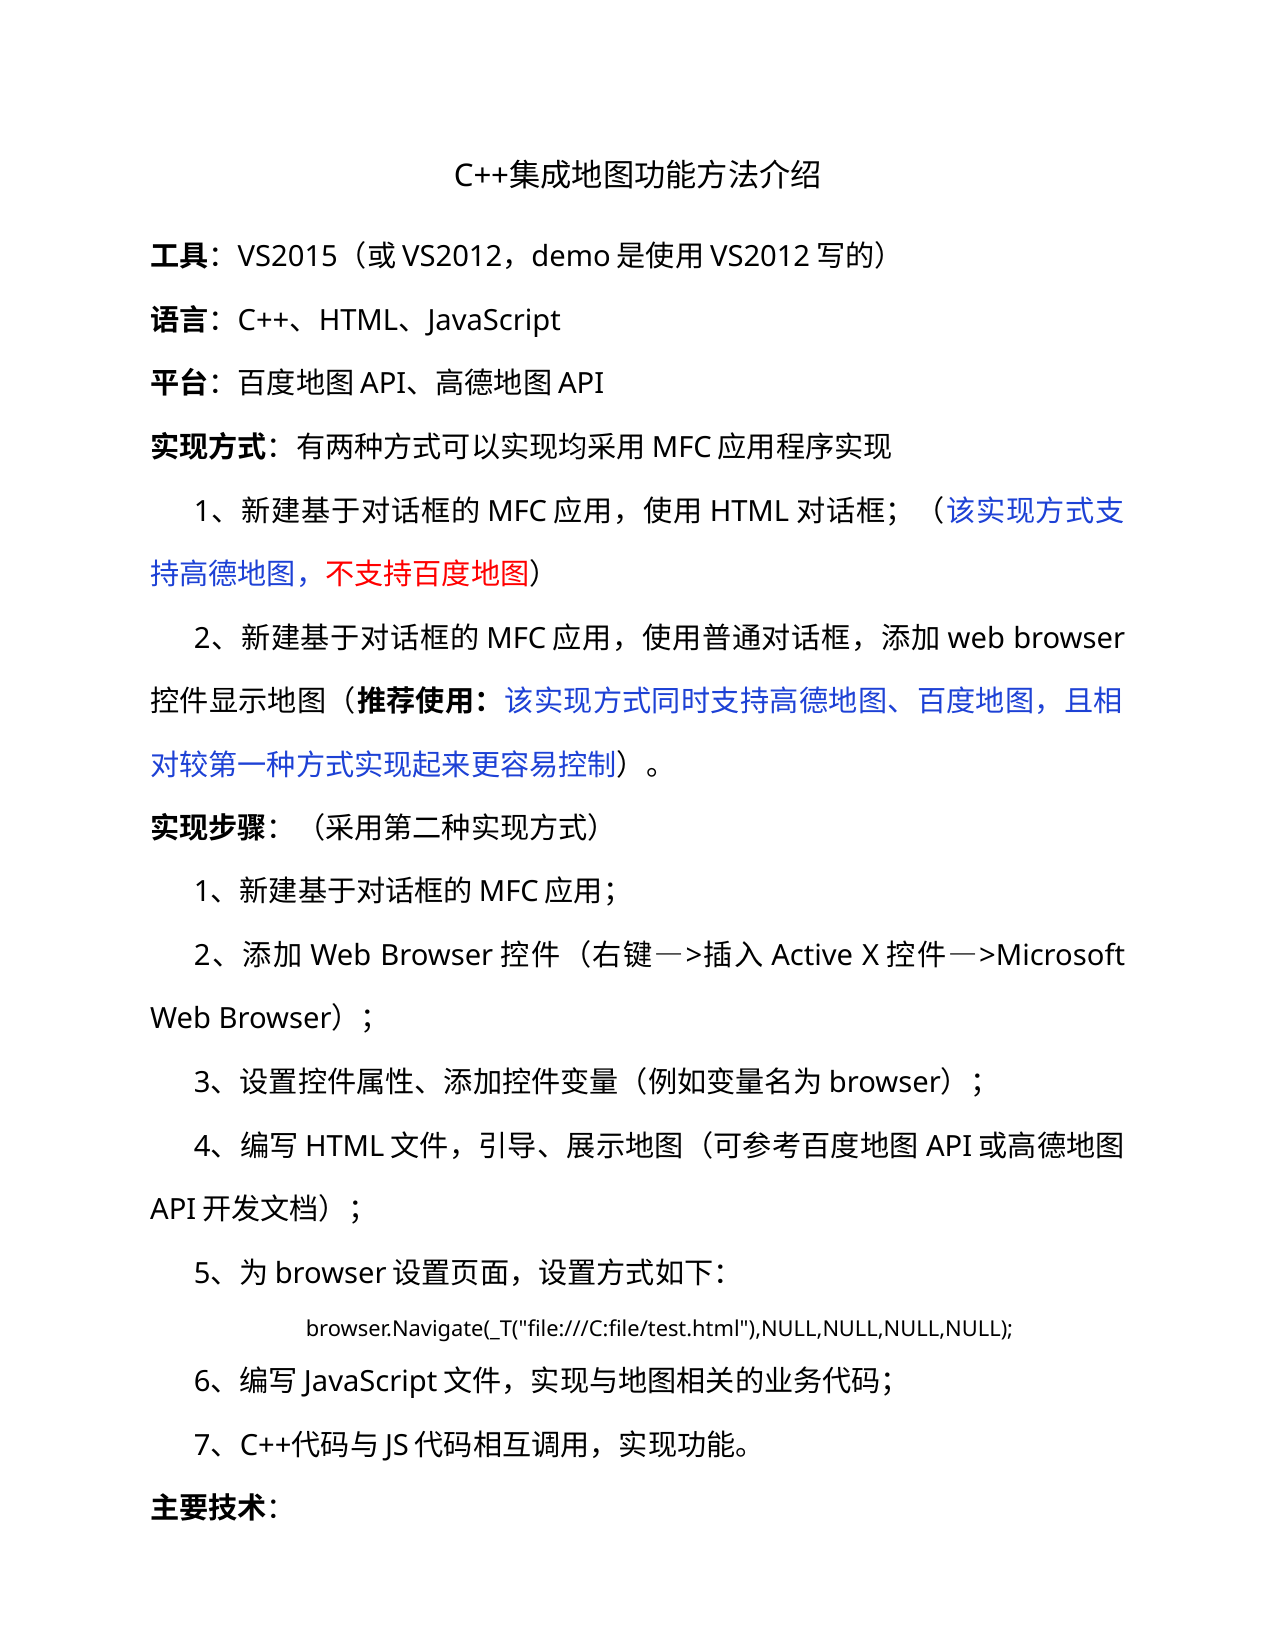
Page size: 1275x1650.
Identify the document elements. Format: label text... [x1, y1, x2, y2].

text 实现步骤：（采用第二种实现方式） [150, 804, 1125, 847]
text 主要技术： [150, 1484, 1125, 1527]
text C++集成地图功能方法介绍 [150, 150, 1125, 195]
text 3、设置控件属性、添加控件变量（例如变量名为browser）； [150, 1059, 1125, 1101]
text 6、编写JavaScript文件，实现与地图相关的业务代码； [150, 1357, 1125, 1400]
text 4、编写HTML文件，引导、展示地图（可参考百度地图API或高德地图API开发文档）； [150, 1122, 1125, 1228]
text 1、新建基于对话框的MFC应用，使用HTML对话框；（该实现方式支持高德地图，不支持百度地图） [150, 487, 1125, 593]
text 工具：VS2015（或VS2012，demo是使用VS2012写的） [150, 233, 1125, 275]
text 2、添加Web Browser控件（右键—>插入Active X控件—>Microsoft Web Browser）； [150, 932, 1125, 1037]
text 7、C++代码与JS代码相互调用，实现功能。 [150, 1421, 1125, 1463]
text 5、为browser设置页面，设置方式如下： [150, 1249, 1125, 1292]
text 1、新建基于对话框的MFC应用； [150, 868, 1125, 910]
text 平台：百度地图API、高德地图API [150, 360, 1125, 402]
text 2、新建基于对话框的MFC应用，使用普通对话框，添加web browser控件显示地图（推荐使用：该实现方式同时支持高德地图、百度地图，且相对较第一种方式实现起来更容易控制）。 [150, 614, 1125, 783]
text 语言：C++、HTML、JavaScript [150, 297, 1125, 339]
text 实现方式：有两种方式可以实现均采用MFC应用程序实现 [150, 424, 1125, 466]
text browser.Navigate(_T("file:///C:file/test.html"),NULL,NULL,NULL,NULL); [150, 1313, 1125, 1343]
